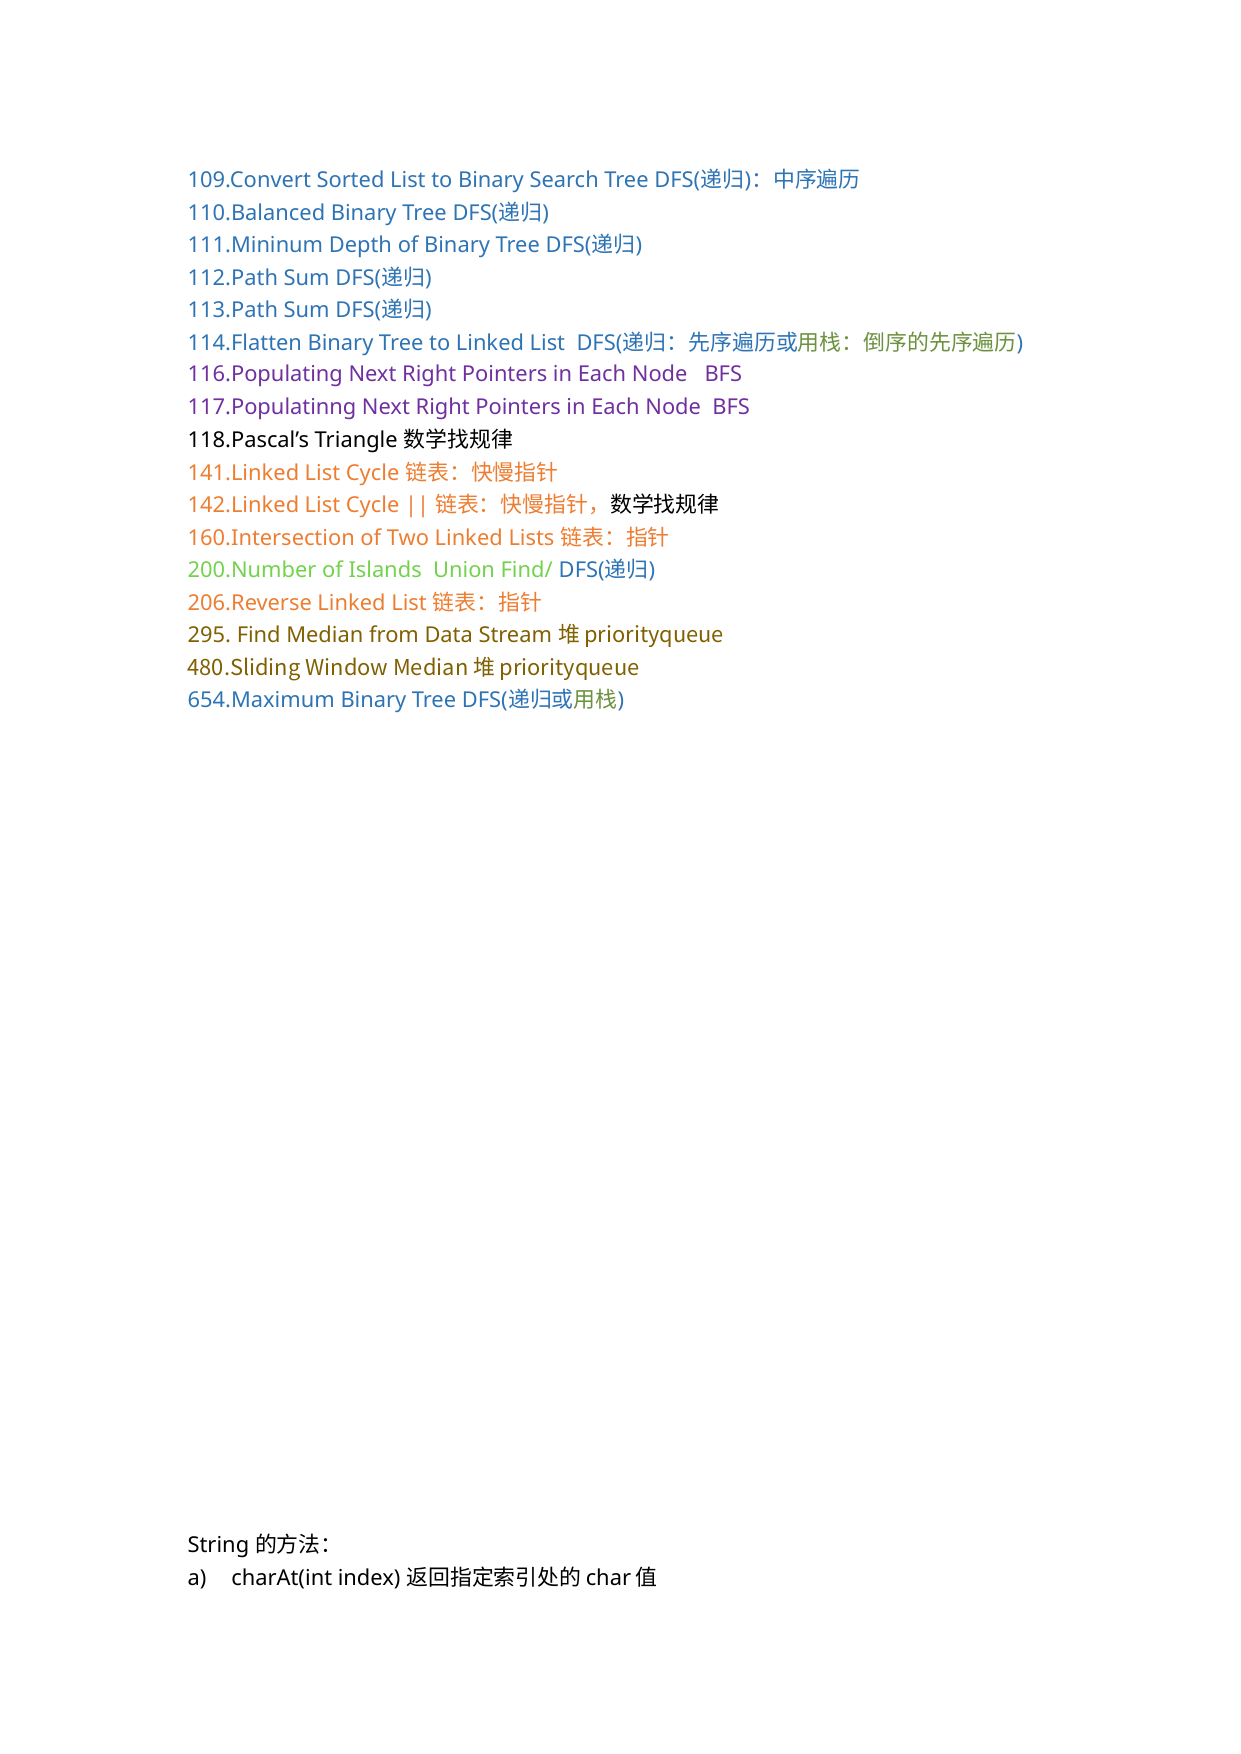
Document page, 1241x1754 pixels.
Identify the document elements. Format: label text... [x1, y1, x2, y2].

text String 的方法： [187, 1527, 1053, 1559]
text 110.Balanced Binary Tree DFS(递归) [187, 194, 1053, 227]
text 117.Populatinng Next Right Pointers in Each Node BFS [187, 389, 1053, 422]
text 654.Maximum Binary Tree DFS(递归或用栈) [187, 682, 1053, 714]
list charAt(int index) 返回指定索引处的char值 [187, 1559, 1053, 1592]
text 141.Linked List Cycle 链表：快慢指针 [187, 454, 1053, 487]
text 118.Pascal’s Triangle 数学找规律 [187, 422, 1053, 454]
text 295. Find Median from Data Stream 堆priorityqueue [187, 617, 1053, 649]
text 480.Sliding Window Median 堆priorityqueue [187, 649, 1053, 682]
text 111.Mininum Depth of Binary Tree DFS(递归) [187, 227, 1053, 259]
text 142.Linked List Cycle || 链表：快慢指针，数学找规律 [187, 487, 1053, 519]
text 200.Number of Islands Union Find/ DFS(递归) [187, 552, 1053, 584]
text 112.Path Sum DFS(递归) [187, 259, 1053, 292]
text 113.Path Sum DFS(递归) [187, 292, 1053, 324]
text 116.Populating Next Right Pointers in Each Node BFS [187, 357, 1053, 389]
text 109.Convert Sorted List to Binary Search Tree DFS(递归)：中序遍历 [187, 162, 1053, 194]
text 206.Reverse Linked List 链表：指针 [187, 584, 1053, 617]
text 160.Intersection of Two Linked Lists 链表：指针 [187, 519, 1053, 552]
text 114.Flatten Binary Tree to Linked List DFS(递归：先序遍历或用栈：倒序的先序遍历) [187, 324, 1053, 357]
